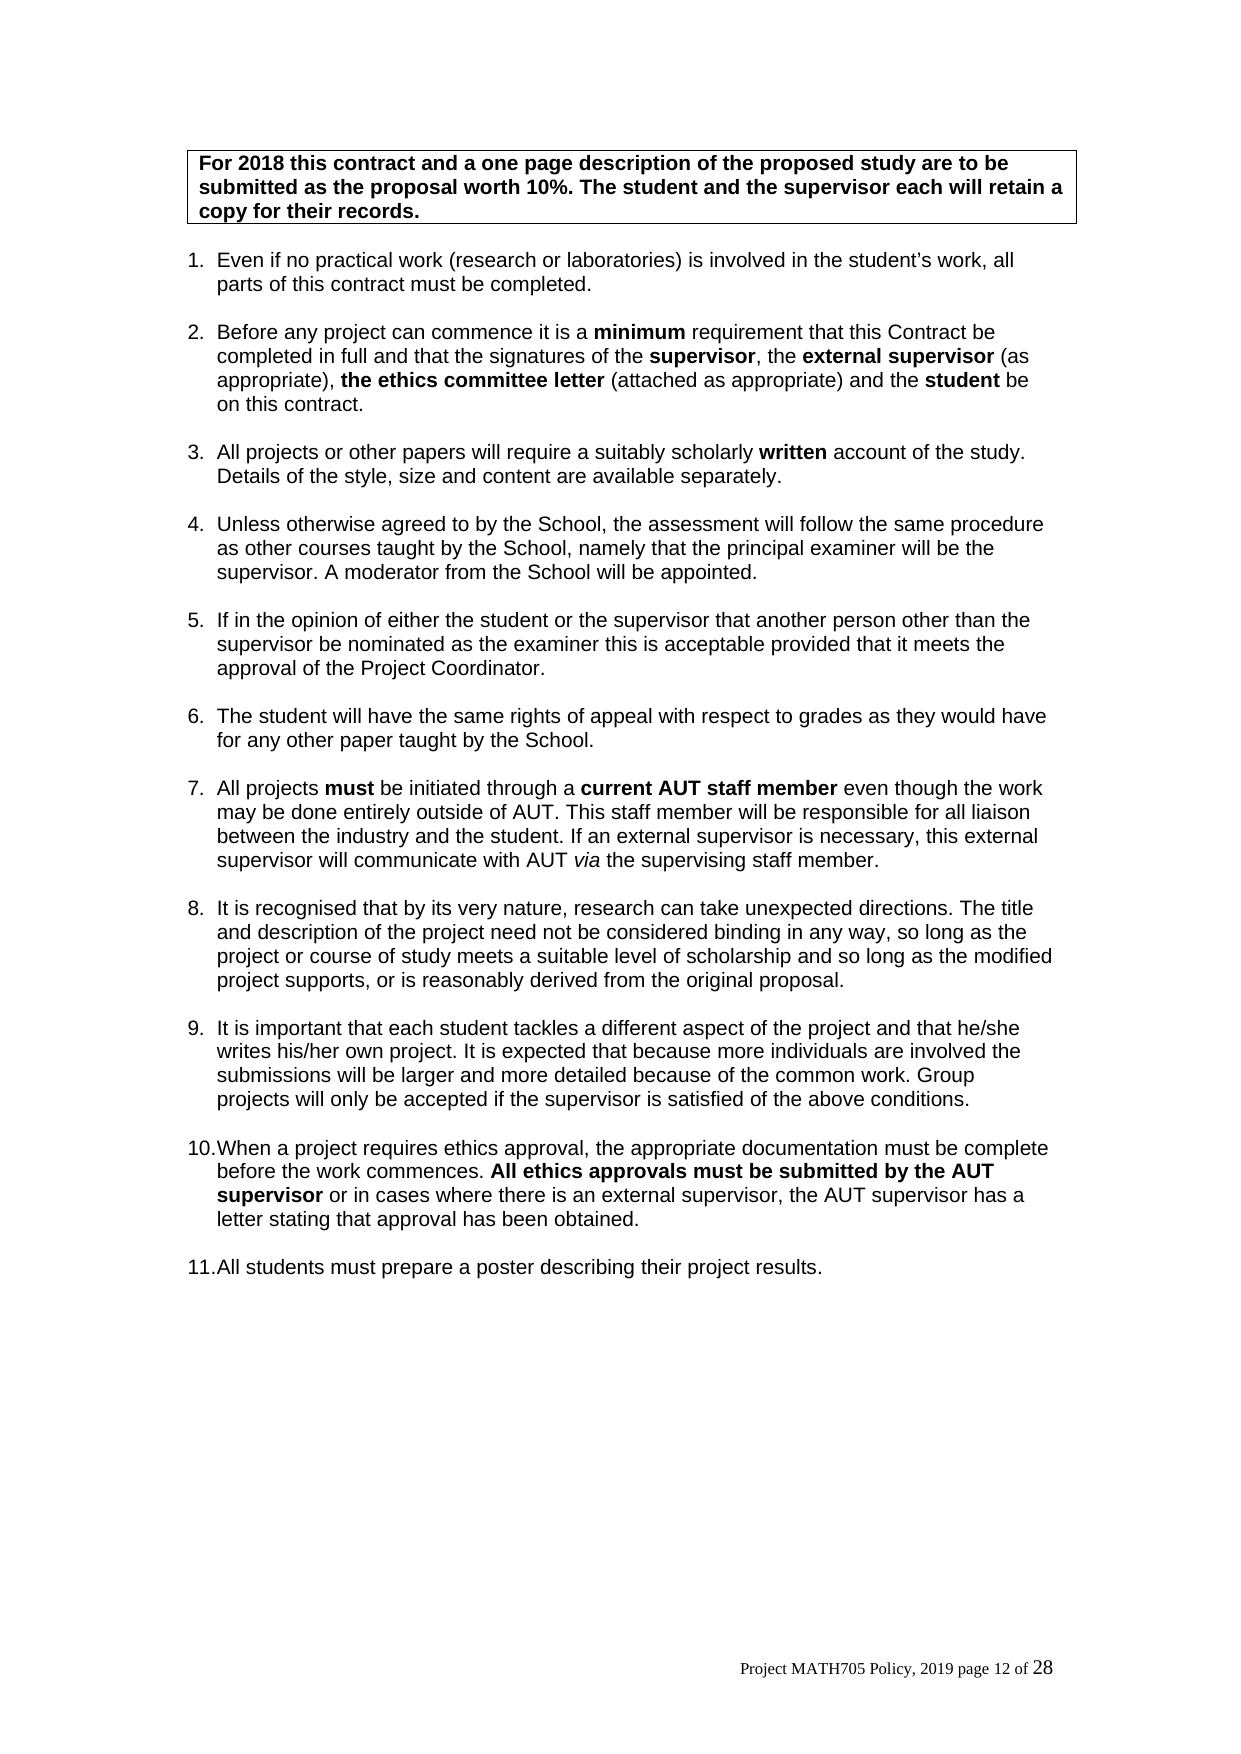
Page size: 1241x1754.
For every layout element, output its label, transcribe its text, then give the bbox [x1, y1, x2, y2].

list All projects or other papers will require a suitably scholarly written account of the study. Details of the style, size and content are available separately. [187, 440, 1053, 488]
list It is important that each student tackles a different aspect of the project and that he/she writes his/her own project. It is expected that because more individuals are involved the submissions will be larger and more detailed because of the common work. Group projects will only be accepted if the supervisor is satisfied of the above conditions. [187, 1015, 1053, 1111]
table_header For 2018 this contract and a one page description of the proposed study are to be submitted as the proposal worth 10%. The student and the supervisor each will retain a copy for their records. [188, 151, 1076, 223]
list All students must prepare a poster describing their project results. [187, 1255, 1053, 1279]
list Even if no practical work (research or laboratories) is involved in the student’s work, all parts of this contract must be completed. [187, 248, 1053, 296]
list When a project requires ethics approval, the appropriate documentation must be complete before the work commences. All ethics approvals must be submitted by the AUT supervisor or in cases where there is an external supervisor, the AUT supervisor has a letter stating that approval has been obtained. [187, 1135, 1053, 1231]
list All projects must be initiated through a current AUT staff member even though the work may be done entirely outside of AUT. This staff member will be responsible for all liaison between the industry and the student. If an external supervisor is necessary, this external supervisor will communicate with AUT via the supervising staff member. [187, 776, 1053, 871]
list It is recognised that by its very nature, research can take unexpected directions. The title and description of the project need not be considered binding in any way, so long as the project or course of study meets a suitable level of scholarship and so long as the modified project supports, or is reasonably derived from the original proposal. [187, 896, 1053, 991]
list The student will have the same rights of appeal with respect to grades as they would have for any other paper taught by the School. [187, 704, 1053, 752]
list If in the opinion of either the student or the supervisor that another person other than the supervisor be nominated as the examiner this is acceptable provided that it meets the approval of the Project Coordinator. [187, 608, 1053, 679]
list Unless otherwise agreed to by the School, the assessment will follow the same procedure as other courses taught by the School, namely that the principal examiner will be the supervisor. A moderator from the School will be appointed. [187, 512, 1053, 584]
list Before any project can commence it is a minimum requirement that this Contract be completed in full and that the signatures of the supervisor, the external supervisor (as appropriate), the ethics committee letter (attached as appropriate) and the student be on this contract. [187, 320, 1053, 416]
